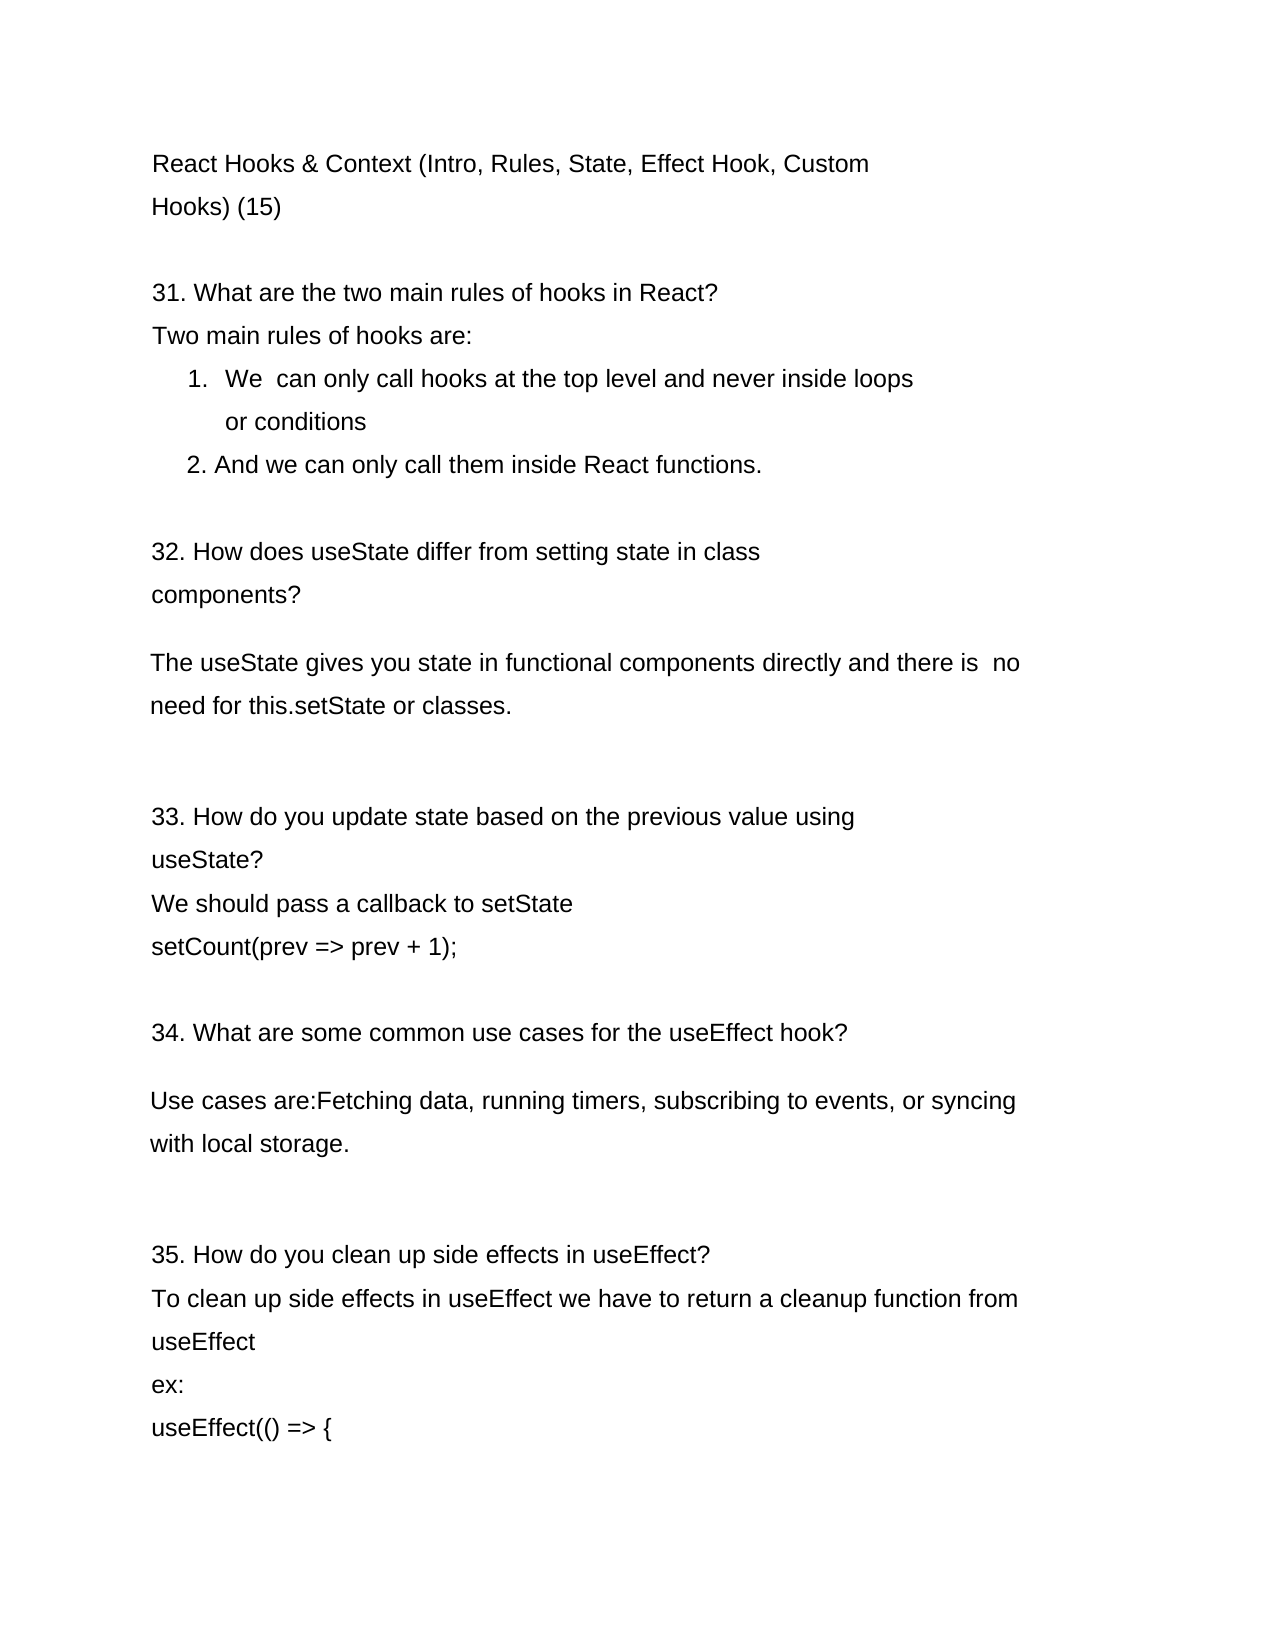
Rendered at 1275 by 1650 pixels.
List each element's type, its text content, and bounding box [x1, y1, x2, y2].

text Two main rules of hooks are: [151, 321, 936, 350]
text 31. What are the two main rules of hooks in React? [151, 278, 936, 307]
text 35. How do you clean up side effects in useEffect? [151, 1240, 1052, 1269]
text 33. How do you update state based on the previous value using useState? [151, 802, 909, 874]
text setCount(prev => prev + 1); [151, 932, 909, 960]
text To clean up side effects in useEffect we have to return a cleanup function from useEffect [151, 1283, 1052, 1355]
text useEffect(() => { [151, 1413, 1052, 1442]
list We can only call hooks at the top level and never inside loops or conditions [187, 364, 936, 436]
text 32. How does useState differ from setting state in class components? [151, 537, 909, 608]
text We should pass a callback to setState [151, 888, 909, 917]
text ex: [151, 1370, 1052, 1398]
text React Hooks & Context (Intro, Rules, State, Effect Hook, Custom Hooks) (15) [151, 148, 936, 220]
text Use cases are:Fetching data, running timers, subscribing to events, or syncing with local storage. [150, 1086, 1052, 1158]
text 2. And we can only call them inside React functions. [151, 450, 936, 479]
text 34. What are some common use cases for the useEffect hook? [151, 1018, 909, 1047]
text The useState gives you state in functional components directly and there is no need for this.setState or classes. [150, 648, 1052, 720]
